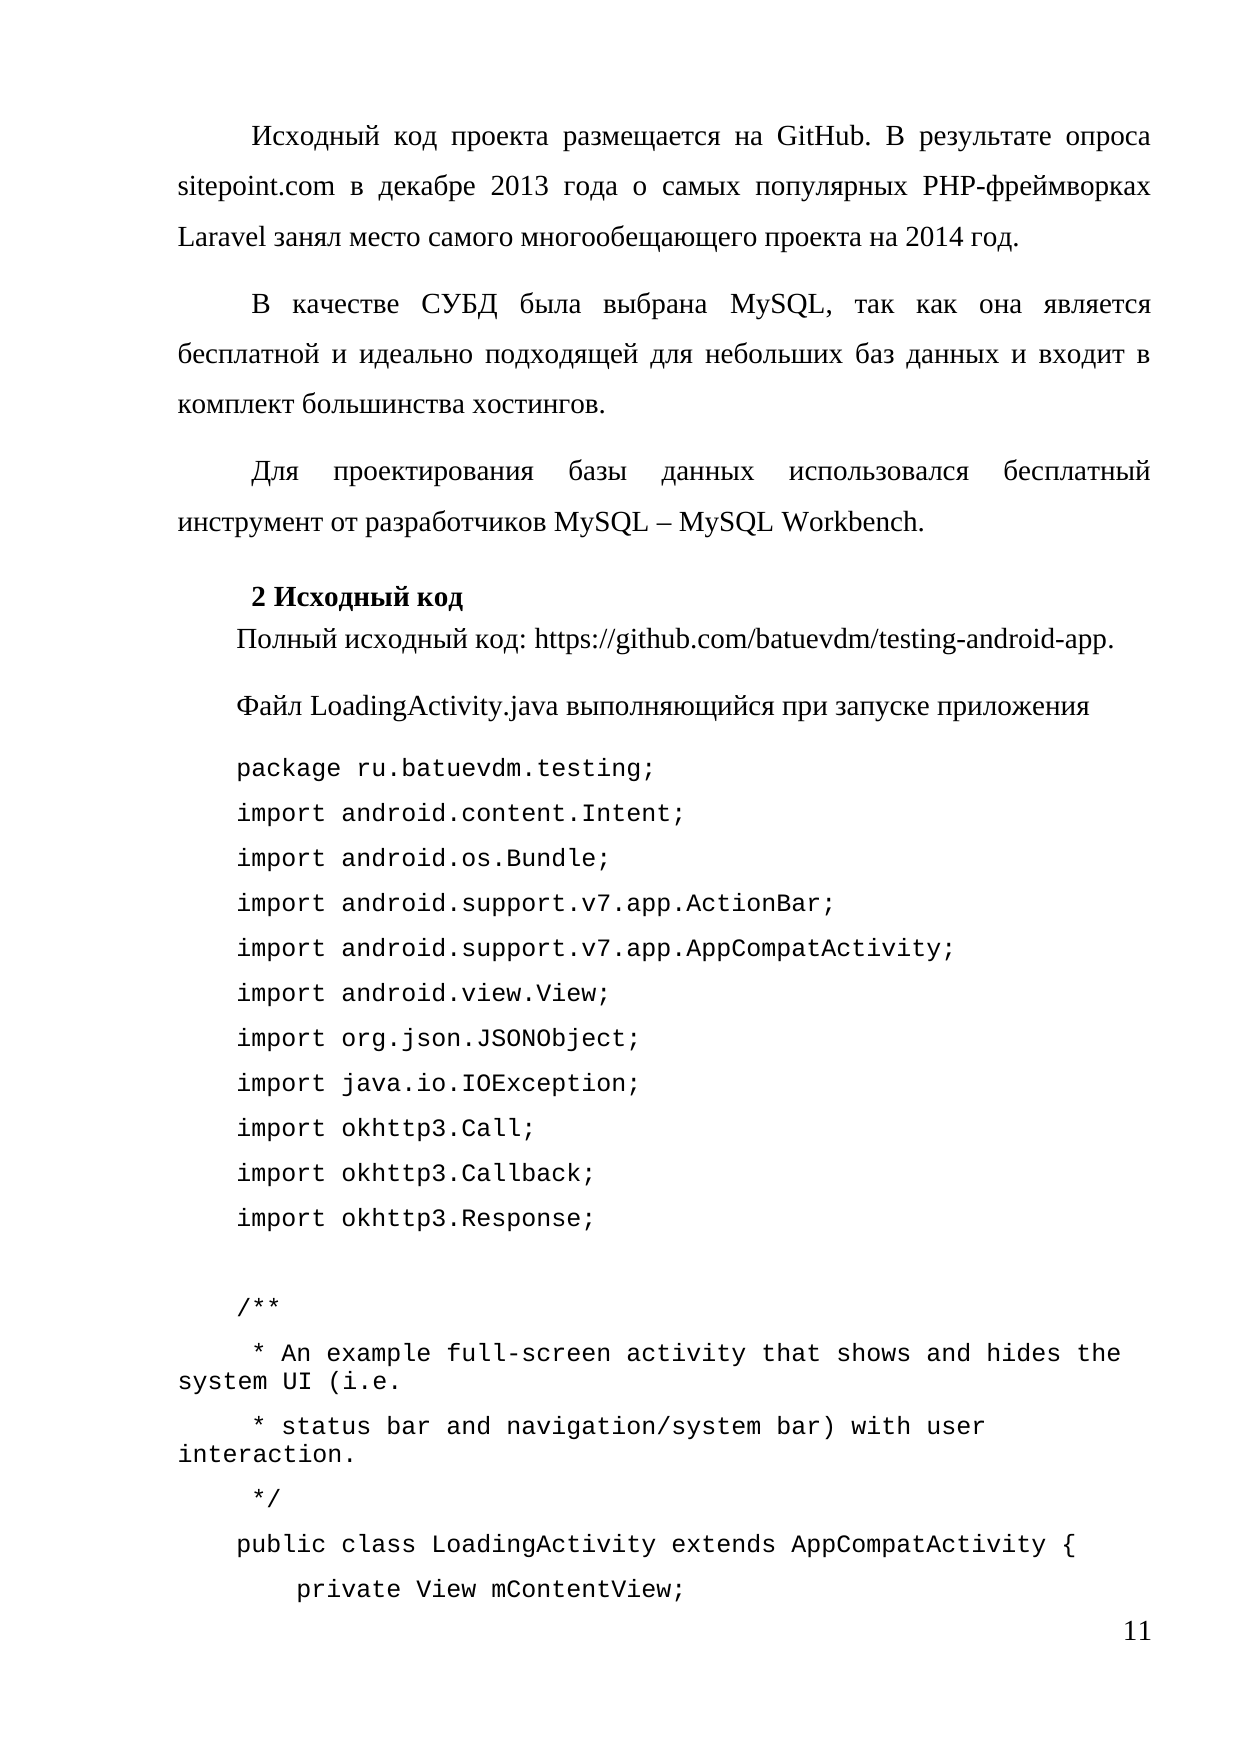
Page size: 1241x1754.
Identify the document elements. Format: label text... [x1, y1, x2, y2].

text import okhttp3.Callback; [177, 1160, 1152, 1189]
text Файл LoadingActivity.java выполняющийся при запуске приложения [177, 688, 1152, 722]
text * status bar and navigation/system bar) with user interaction. [177, 1414, 1152, 1470]
text */ [177, 1487, 1152, 1515]
subtitle Исходный код [251, 579, 1152, 612]
text import java.io.IOException; [177, 1070, 1152, 1099]
text Исходный код проекта размещается на GitHub. В результате опроса sitepoint.com в декабре 2013 года о самых популярных PHP-фреймворках Laravel занял место самого многообещающего проекта на 2014 год. [177, 118, 1152, 252]
text В качестве СУБД была выбрана MySQL, так как она является бесплатной и идеально подходящей для небольших баз данных и входит в комплект большинства хостингов. [177, 286, 1152, 420]
text * An example full-screen activity that shows and hides the system UI (i.e. [177, 1340, 1152, 1397]
text Для проектирования базы данных использовался бесплатный инструмент от разработчиков MySQL – MySQL Workbench. [177, 453, 1152, 537]
text Полный исходный код: https://github.com/batuevdm/testing-android-app. [177, 621, 1152, 655]
text import android.support.v7.app.AppCompatActivity; [177, 935, 1152, 964]
text import android.support.v7.app.ActionBar; [177, 890, 1152, 919]
text import android.view.View; [177, 980, 1152, 1009]
text public class LoadingActivity extends AppCompatActivity { [177, 1532, 1152, 1560]
text import org.json.JSONObject; [177, 1025, 1152, 1054]
text import android.os.Bundle; [177, 845, 1152, 874]
text import android.content.Intent; [177, 800, 1152, 829]
text import okhttp3.Response; [177, 1205, 1152, 1234]
text package ru.batuevdm.testing; [177, 755, 1152, 784]
text /** [177, 1295, 1152, 1324]
text import okhttp3.Call; [177, 1115, 1152, 1144]
text private View mContentView; [177, 1577, 1152, 1605]
